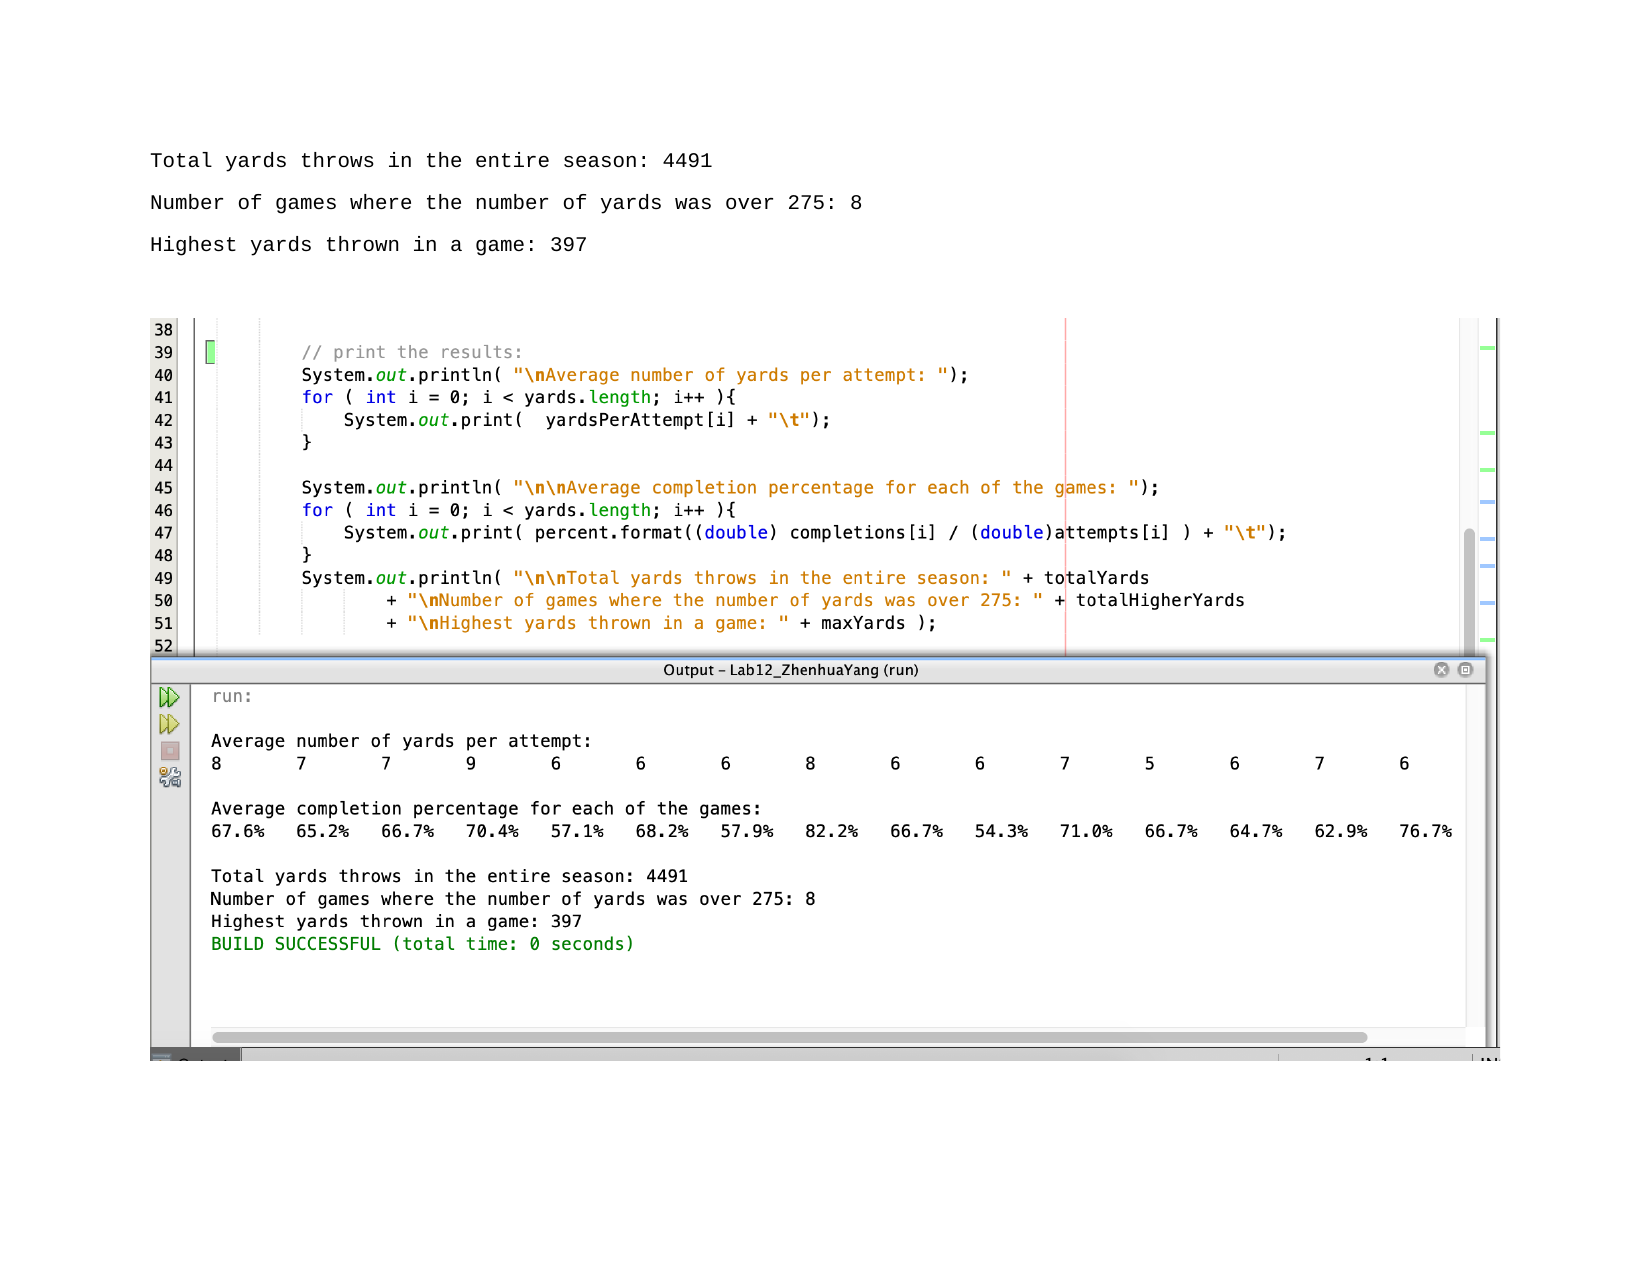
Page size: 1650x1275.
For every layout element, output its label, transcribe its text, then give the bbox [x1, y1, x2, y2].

text Highest yards thrown in a game: 397 [150, 234, 1500, 258]
picture [150, 318, 1500, 1061]
text Number of games where the number of yards was over 275: 8 [150, 192, 1500, 216]
text Total yards throws in the entire season: 4491 [150, 150, 1500, 174]
